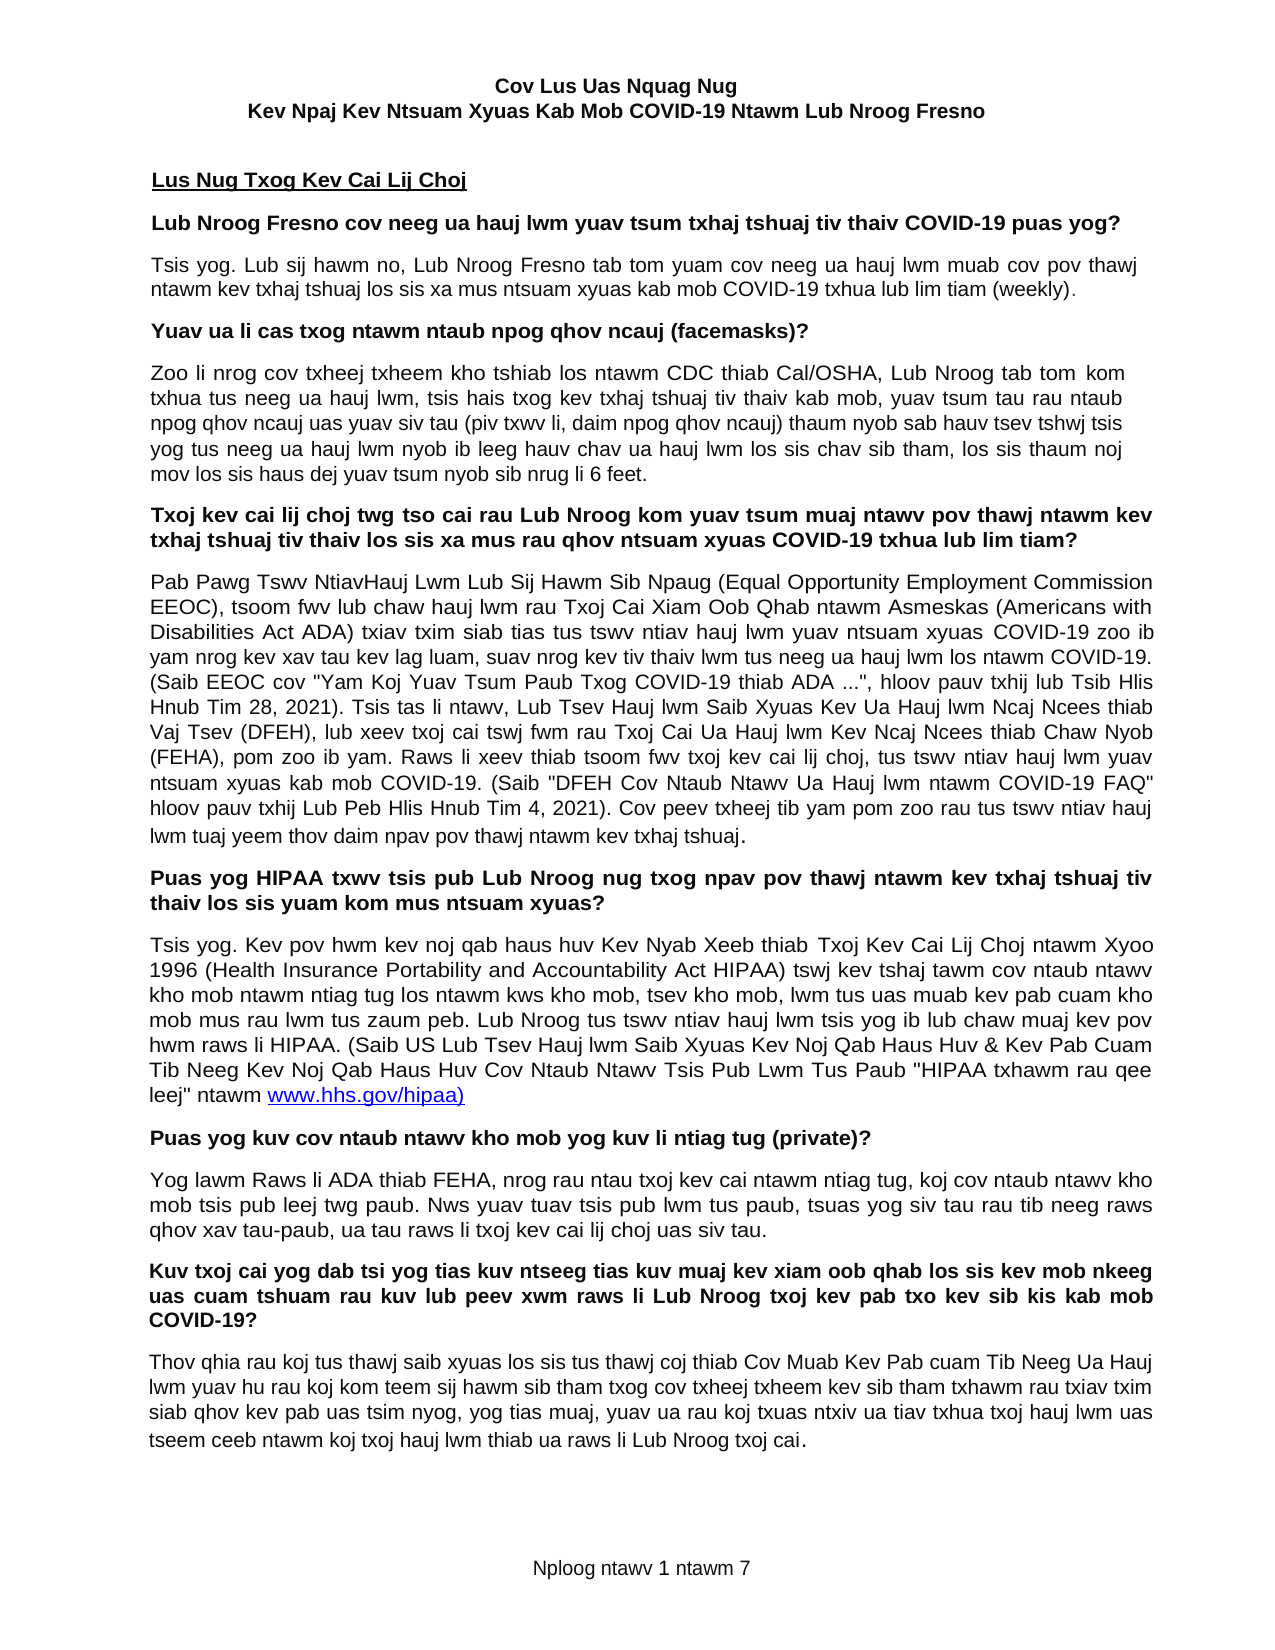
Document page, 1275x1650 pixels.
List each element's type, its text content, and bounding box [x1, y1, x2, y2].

text Tsis yog. Lub sij hawm no, Lub Nroog Fresno tab tom yuam cov neeg ua hauj lwm muab cov pov thawj ntawm kev txhaj tshuaj los sis xa mus ntsuam xyuas kab mob COVID-19 txhua lub lim tiam (weekly). [150, 253, 1139, 301]
subtitle Puas yog kuv cov ntaub ntawv kho mob yog kuv li ntiag tug (private)? [149, 1126, 1139, 1149]
text Yog lawm Raws li ADA thiab FEHA, nrog rau ntau txoj kev cai ntawm ntiag tug, koj cov ntaub ntawv kho mob tsis pub leej twg paub. Nws yuav tuav tsis pub lwm tus paub, tsuas yog siv tau rau tib neeg raws qhov xav tau-paub, ua tau raws li txoj kev cai lij choj uas siv tau. [149, 1167, 1154, 1242]
subtitle Yuav ua li cas txog ntawm ntaub npog qhov ncauj (facemasks)? [151, 319, 1139, 343]
subtitle Txoj kev cai lij choj twg tso cai rau Lub Nroog kom yuav tsum muaj ntawv pov thawj ntawm kev txhaj tshuaj tiv thaiv los sis xa mus rau qhov ntsuam xyuas COVID-19 txhua lub lim tiam? [150, 503, 1154, 552]
subtitle Puas yog HIPAA txwv tsis pub Lub Nroog nug txog npav pov thawj ntawm kev txhaj tshuaj tiv thaiv los sis yuam kom mus ntsuam xyuas? [150, 866, 1154, 915]
text Lus Nug Txog Kev Cai Lij Choj [151, 168, 1139, 192]
text Tsis yog. Kev pov hwm kev noj qab haus huv Kev Nyab Xeeb thiab Txoj Kev Cai Lij Choj ntawm Xyoo 1996 (Health Insurance Portability and Accountability Act HIPAA) tswj kev tshaj tawm cov ntaub ntawv kho mob ntawm ntiag tug los ntawm kws kho mob, tsev kho mob, lwm tus uas muab kev pab cuam kho mob mus rau lwm tus zaum peb. Lub Nroog tus tswv ntiav hauj lwm tsis yog ib lub chaw muaj kev pov hwm raws li HIPAA. (Saib US Lub Tsev Hauj lwm Saib Xyuas Kev Noj Qab Haus Huv & Kev Pab Cuam Tib Neeg Kev Noj Qab Haus Huv Cov Ntaub Ntawv Tsis Pub Lwm Tus Paub "HIPAA txhawm rau qee leej" ntawm www.hhs.gov/hipaa) [149, 933, 1154, 1107]
text Pab Pawg Tswv NtiavHauj Lwm Lub Sij Hawm Sib Npaug (Equal Opportunity Employment Commission EEOC), tsoom fwv lub chaw hauj lwm rau Txoj Cai Xiam Oob Qhab ntawm Asmeskas (Americans with Disabilities Act ADA) txiav txim siab tias tus tswv ntiav hauj lwm yuav ntsuam xyuas COVID-19 zoo ib yam nrog kev xav tau kev lag luam, suav nrog kev tiv thaiv lwm tus neeg ua hauj lwm los ntawm COVID-19. (Saib EEOC cov "Yam Koj Yuav Tsum Paub Txog COVID-19 thiab ADA ...", hloov pauv txhij lub Tsib Hlis Hnub Tim 28, 2021). Tsis tas li ntawv, Lub Tsev Hauj lwm Saib Xyuas Kev Ua Hauj lwm Ncaj Ncees thiab Vaj Tsev (DFEH), lub xeev txoj cai tswj fwm rau Txoj Cai Ua Hauj lwm Kev Ncaj Ncees thiab Chaw Nyob (FEHA), pom zoo ib yam. Raws li xeev thiab tsoom fwv txoj kev cai lij choj, tus tswv ntiav hauj lwm yuav ntsuam xyuas kab mob COVID-19. (Saib "DFEH Cov Ntaub Ntawv Ua Hauj lwm ntawm COVID-19 FAQ" hloov pauv txhij Lub Peb Hlis Hnub Tim 4, 2021). Cov peev txheej tib yam pom zoo rau tus tswv ntiav hauj lwm tuaj yeem thov daim npav pov thawj ntawm kev txhaj tshuaj. [149, 569, 1154, 848]
text Zoo li nrog cov txheej txheem kho tshiab los ntawm CDC thiab Cal/OSHA, Lub Nroog tab tom kom txhua tus neeg ua hauj lwm, tsis hais txog kev txhaj tshuaj tiv thaiv kab mob, yuav tsum tau rau ntaub npog qhov ncauj uas yuav siv tau (piv txwv li, daim npog qhov ncauj) thaum nyob sab hauv tsev tshwj tsis yog tus neeg ua hauj lwm nyob ib leeg hauv chav ua hauj lwm los sis chav sib tham, los sis thaum noj mov los sis haus dej yuav tsum nyob sib nrug li 6 feet. [150, 361, 1125, 485]
subtitle Kuv txoj cai yog dab tsi yog tias kuv ntseeg tias kuv muaj kev xiam oob qhab los sis kev mob nkeeg uas cuam tshuam rau kuv lub peev xwm raws li Lub Nroog txoj kev pab txo kev sib kis kab mob COVID-19? [149, 1259, 1154, 1332]
text Thov qhia rau koj tus thawj saib xyuas los sis tus thawj coj thiab Cov Muab Kev Pab cuam Tib Neeg Ua Hauj lwm yuav hu rau koj kom teem sij hawm sib tham txog cov txheej txheem kev sib tham txhawm rau txiav txim siab qhov kev pab uas tsim nyog, yog tias muaj, yuav ua rau koj txuas ntxiv ua tiav txhua txoj hauj lwm uas tseem ceeb ntawm koj txoj hauj lwm thiab ua raws li Lub Nroog txoj cai. [149, 1350, 1154, 1453]
subtitle Lub Nroog Fresno cov neeg ua hauj lwm yuav tsum txhaj tshuaj tiv thaiv COVID-19 puas yog? [151, 211, 1139, 234]
